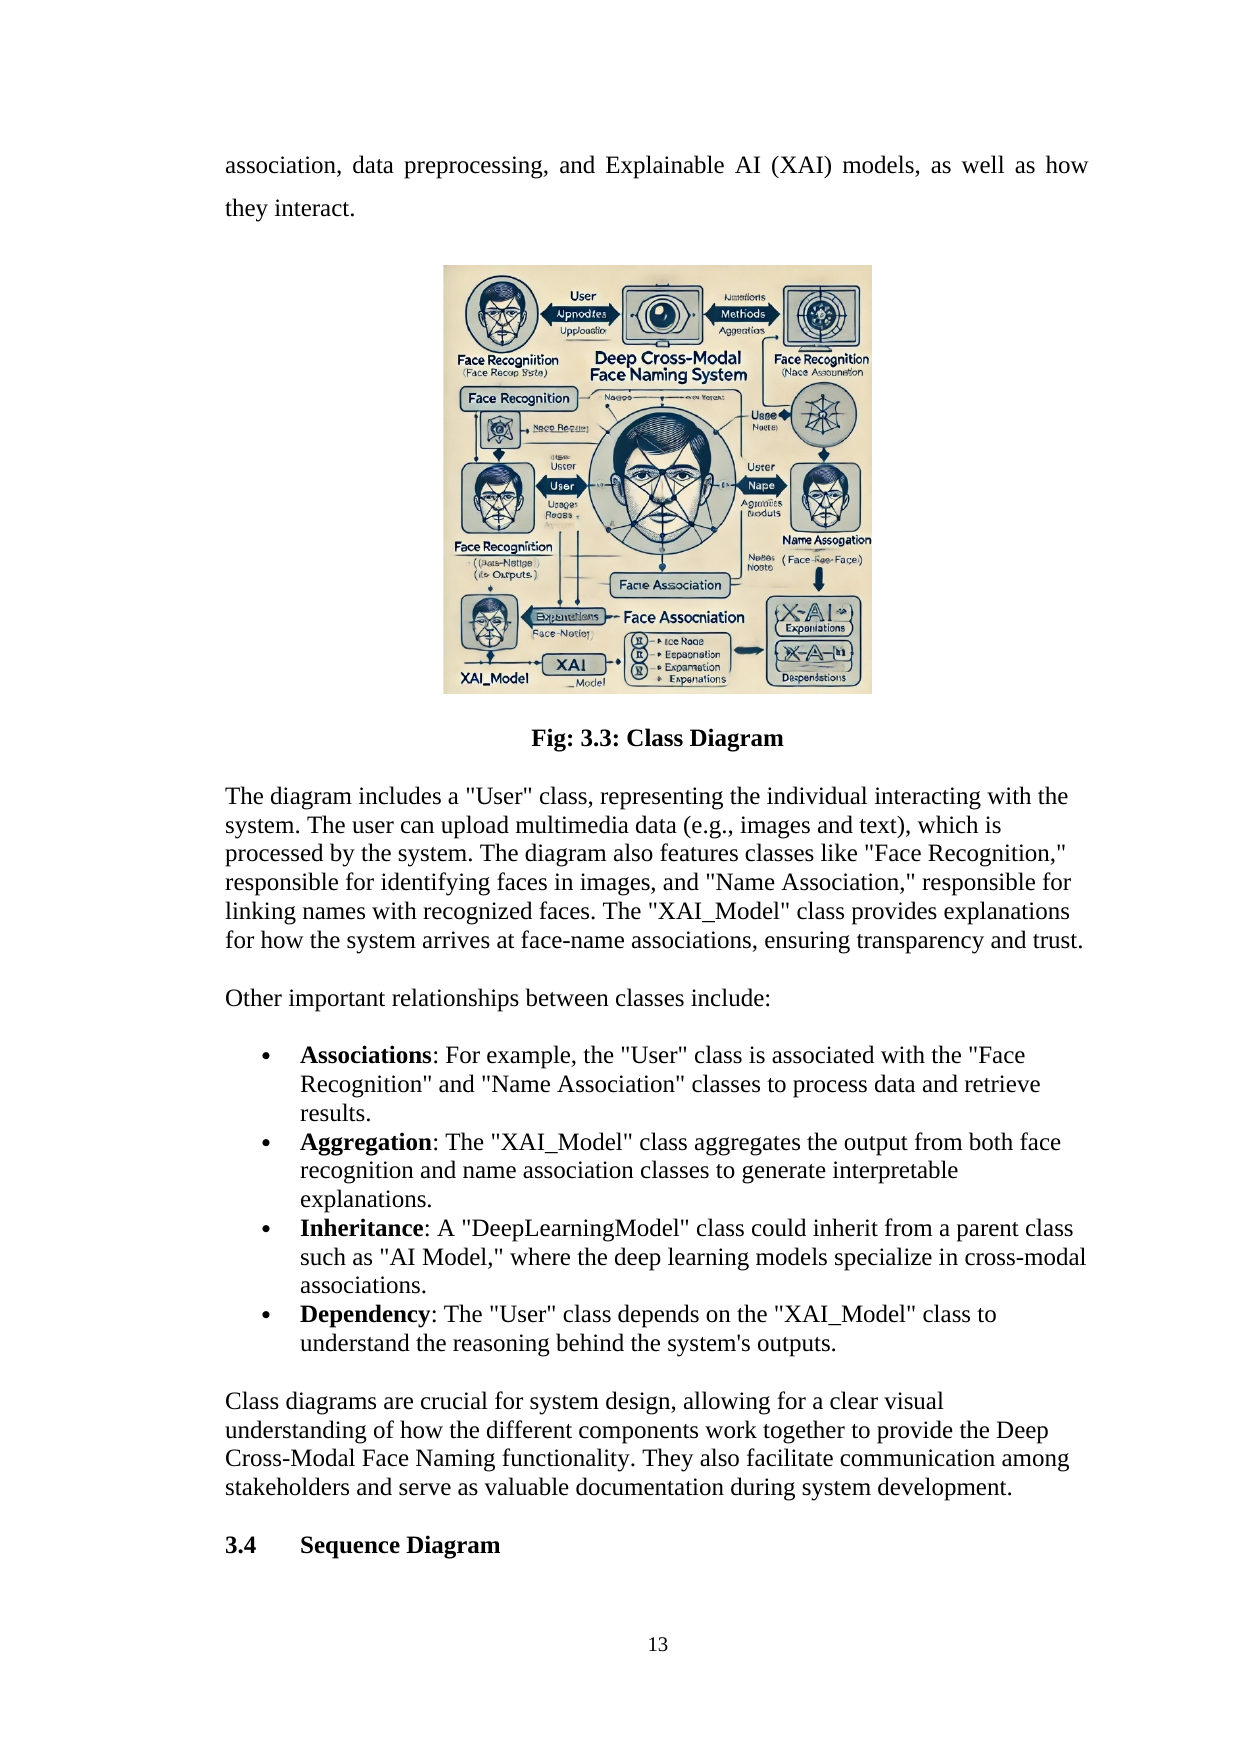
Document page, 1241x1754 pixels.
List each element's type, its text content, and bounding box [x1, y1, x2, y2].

list Associations: For example, the "User" class is associated with the "Face Recognition" and "Name Association" classes to process data and retrieve results. [262, 1127, 1090, 1213]
list Dependency: The "User" class depends on the "XAI_Model" class to understand the reasoning behind the system's outputs. [262, 1386, 1090, 1443]
list Inheritance: A "DeepLearningModel" class could inherit from a parent class such as "AI Model," where the deep learning models specialize in cross-modal associations. [262, 1299, 1090, 1386]
text Class diagrams are crucial for system design, allowing for a clear visual understanding of how the different components work together to provide the Deep Cross-Modal Face Naming functionality. They also facilitate communication among stakeholders and serve as valuable documentation during system development. [225, 1472, 1090, 1587]
text Other important relationships between classes include: [225, 1069, 1090, 1098]
list Aggregation: The "XAI_Model" class aggregates the output from both face recognition and name association classes to generate interpretable explanations. [262, 1213, 1090, 1299]
picture [443, 351, 872, 781]
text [225, 150, 1090, 308]
text The diagram includes a "User" class, representing the individual interacting with the system. The user can upload multimedia data (e.g., images and text), which is processed by the system. The diagram also features classes like "Face Recognition," responsible for identifying faces in images, and "Name Association," responsible for linking names with recognized faces. The "XAI_Model" class provides explanations for how the system arrives at face-name associations, ensuring transparency and trust. [225, 867, 1090, 1040]
text Fig: 3.3: Class Diagram [225, 809, 1090, 838]
